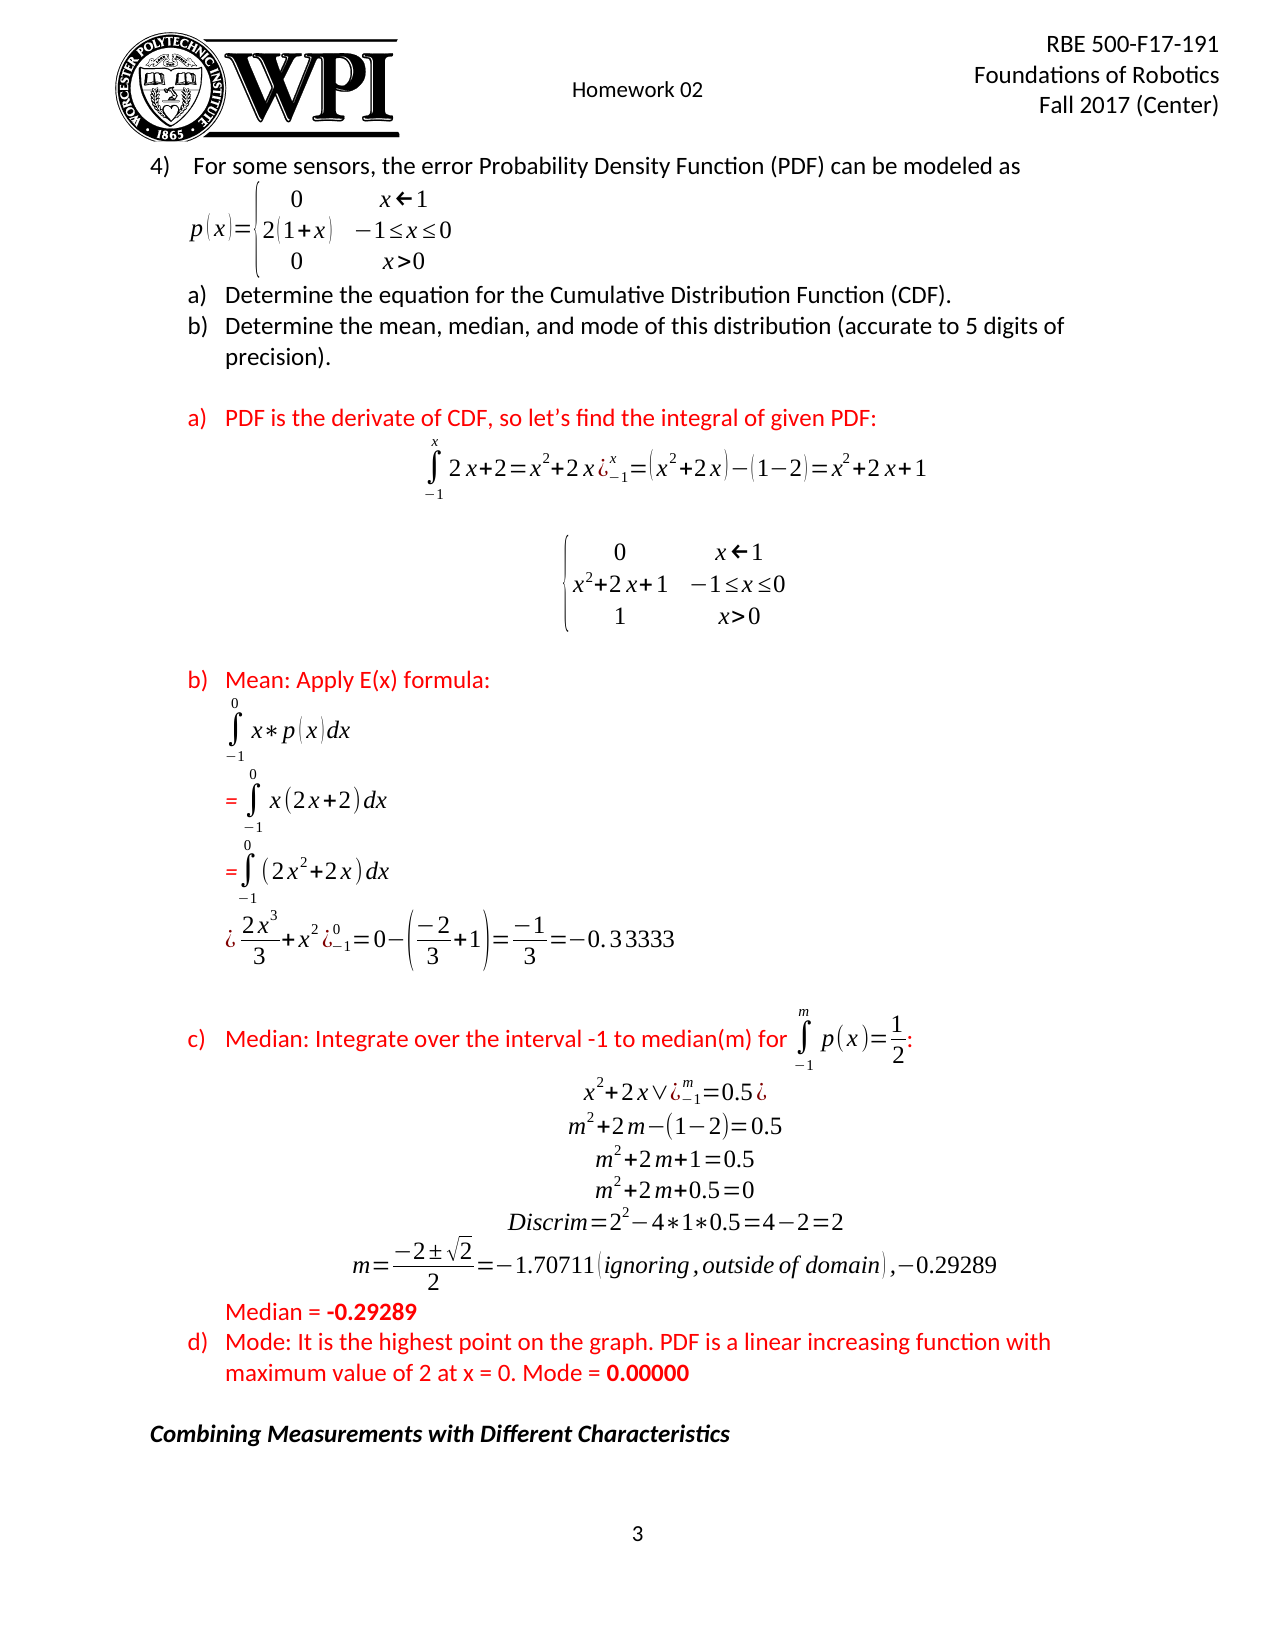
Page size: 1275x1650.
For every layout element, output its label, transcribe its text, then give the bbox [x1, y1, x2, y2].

text Median = -0.29289 [225, 1296, 1125, 1326]
list PDF is the derivate of CDF, so let’s find the integral of given PDF: [187, 402, 1125, 432]
list Determine the equation for the Cumulative Distribution Function (CDF). [187, 280, 1125, 310]
list = [225, 765, 1125, 836]
list For some sensors, the error Probability Density Function (PDF) can be modeled as [150, 150, 1125, 280]
list Mode: It is the highest point on the graph. PDF is a linear increasing function with maximum value of 2 at x = 0. Mode = 0.00000 [187, 1326, 1125, 1387]
list Determine the mean, median, and mode of this distribution (accurate to 5 digits of precision). [187, 310, 1125, 371]
list = [225, 836, 1125, 907]
text Combining Measurements with Different Characteristics [150, 1418, 1125, 1448]
list Mean: Apply E(x) formula: [187, 664, 1125, 694]
list Median: Integrate over the interval -1 to median(m) for : [187, 1003, 1125, 1073]
